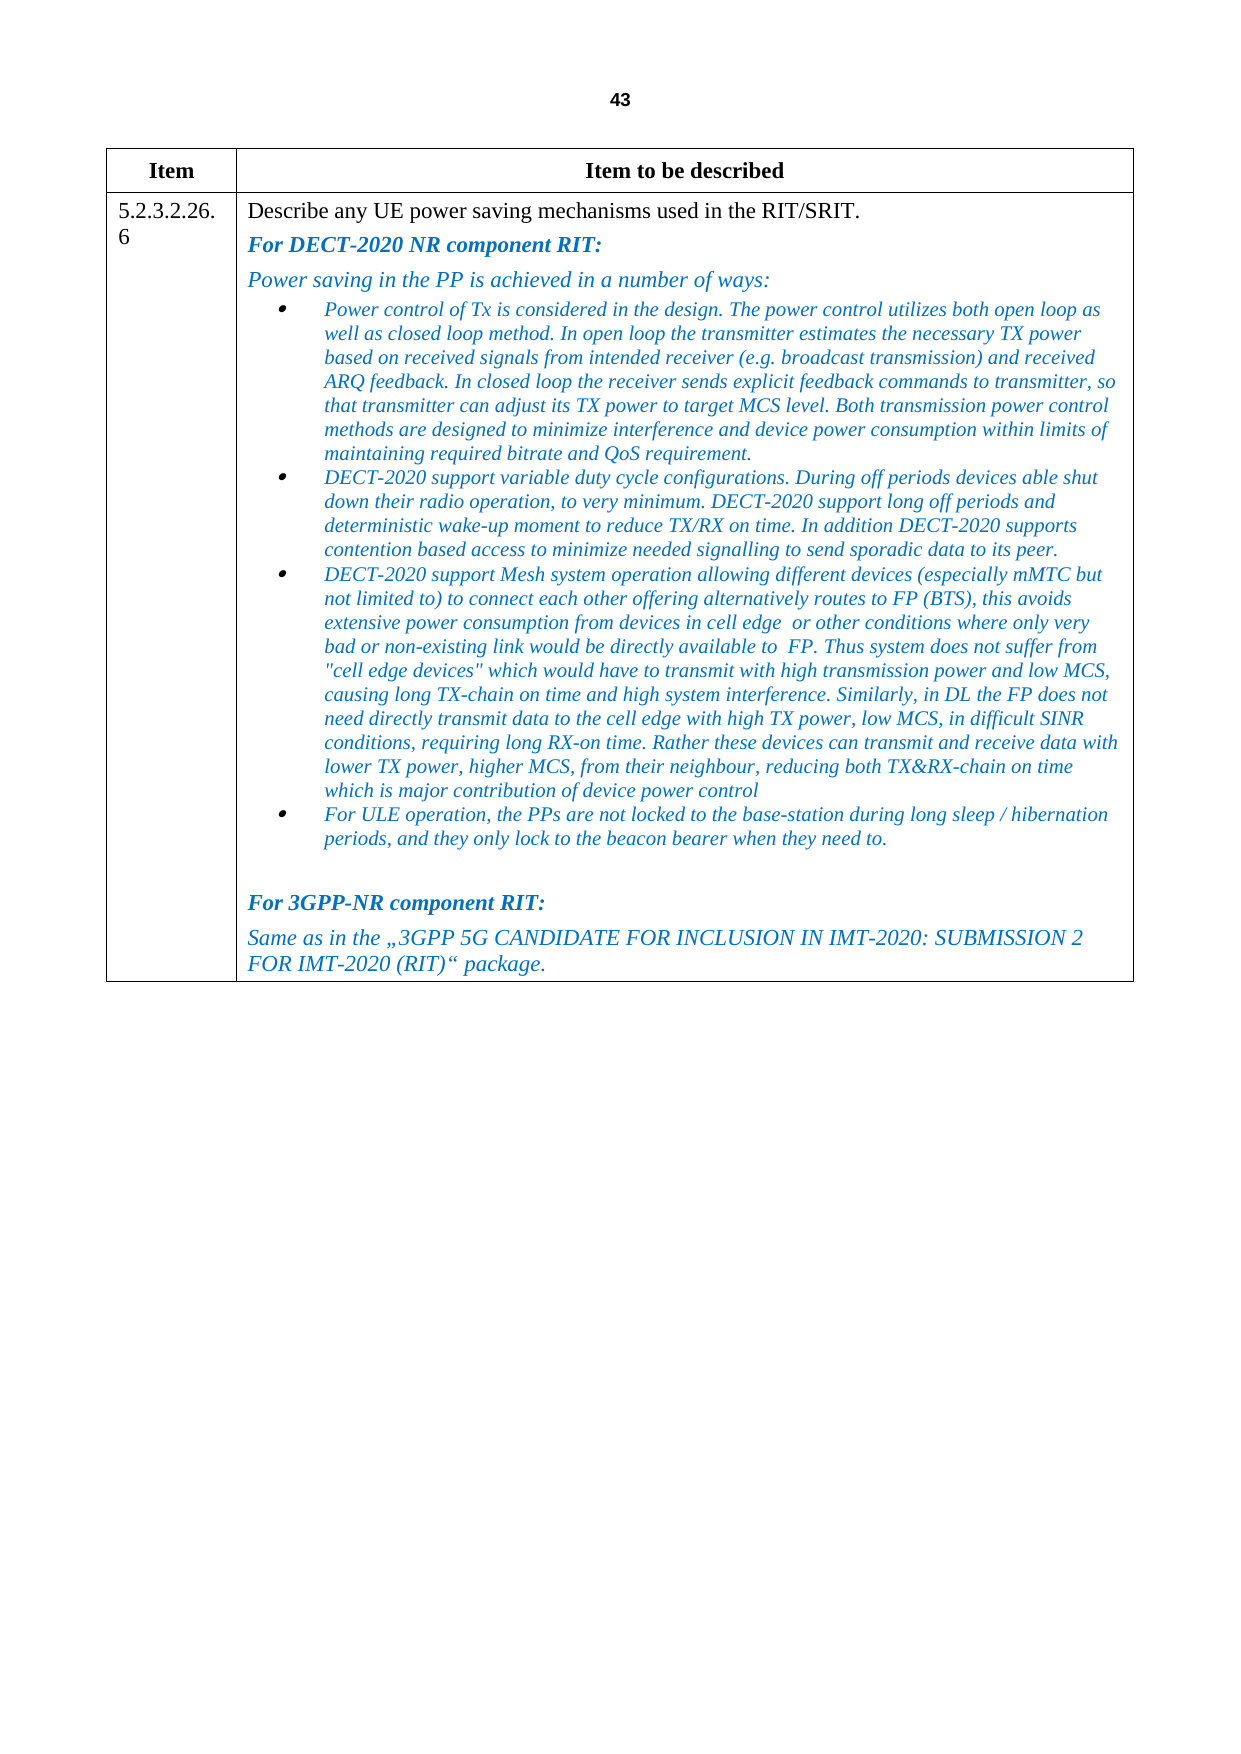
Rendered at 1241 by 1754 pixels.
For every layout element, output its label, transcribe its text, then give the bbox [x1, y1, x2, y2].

table_cell Describe any UE power saving mechanisms used in the RIT/SRIT. For DECT-2020 NR component RIT: Power saving in the PP is achieved in a number of ways: Power control of Tx is considered in the design. The power control utilizes both open loop as well as closed loop method. In open loop the transmitter estimates the necessary TX power based on received signals from intended receiver (e.g. broadcast transmission) and received ARQ feedback. In closed loop the receiver sends explicit feedback commands to transmitter, so that transmitter can adjust its TX power to target MCS level. Both transmission power control methods are designed to minimize interference and device power consumption within limits of maintaining required bitrate and QoS requirement. DECT-2020 support variable duty cycle configurations. During off periods devices able shut down their radio operation, to very minimum. DECT-2020 support long off periods and deterministic wake-up moment to reduce TX/RX on time. In addition DECT-2020 supports contention based access to minimize needed signalling to send sporadic data to its peer. DECT-2020 support Mesh system operation allowing different devices (especially mMTC but not limited to) to connect each other offering alternatively routes to FP (BTS), this avoids extensive power consumption from devices in cell edge or other conditions where only very bad or non-existing link would be directly available to FP. Thus system does not suffer from "cell edge devices" which would have to transmit with high transmission power and low MCS, causing long TX-chain on time and high system interference. Similarly, in DL the FP does not need directly transmit data to the cell edge with high TX power, low MCS, in difficult SINR conditions, requiring long RX-on time. Rather these devices can transmit and receive data with lower TX power, higher MCS, from their neighbour, reducing both TX&RX-chain on time which is major contribution of device power control For ULE operation, the PPs are not locked to the base-station during long sleep / hibernation periods, and they only lock to the beacon bearer when they need to. For 3GPP-NR component RIT: Same as in the „3GPP 5G CANDIDATE FOR INCLUSION IN IMT-2020: SUBMISSION 2 FOR IMT-2020 (RIT)“ package. [237, 193, 1133, 981]
table_header Item [107, 149, 236, 192]
table_header Item to be described [237, 149, 1133, 192]
table_cell 5.2.3.2.26.6 [107, 193, 236, 981]
